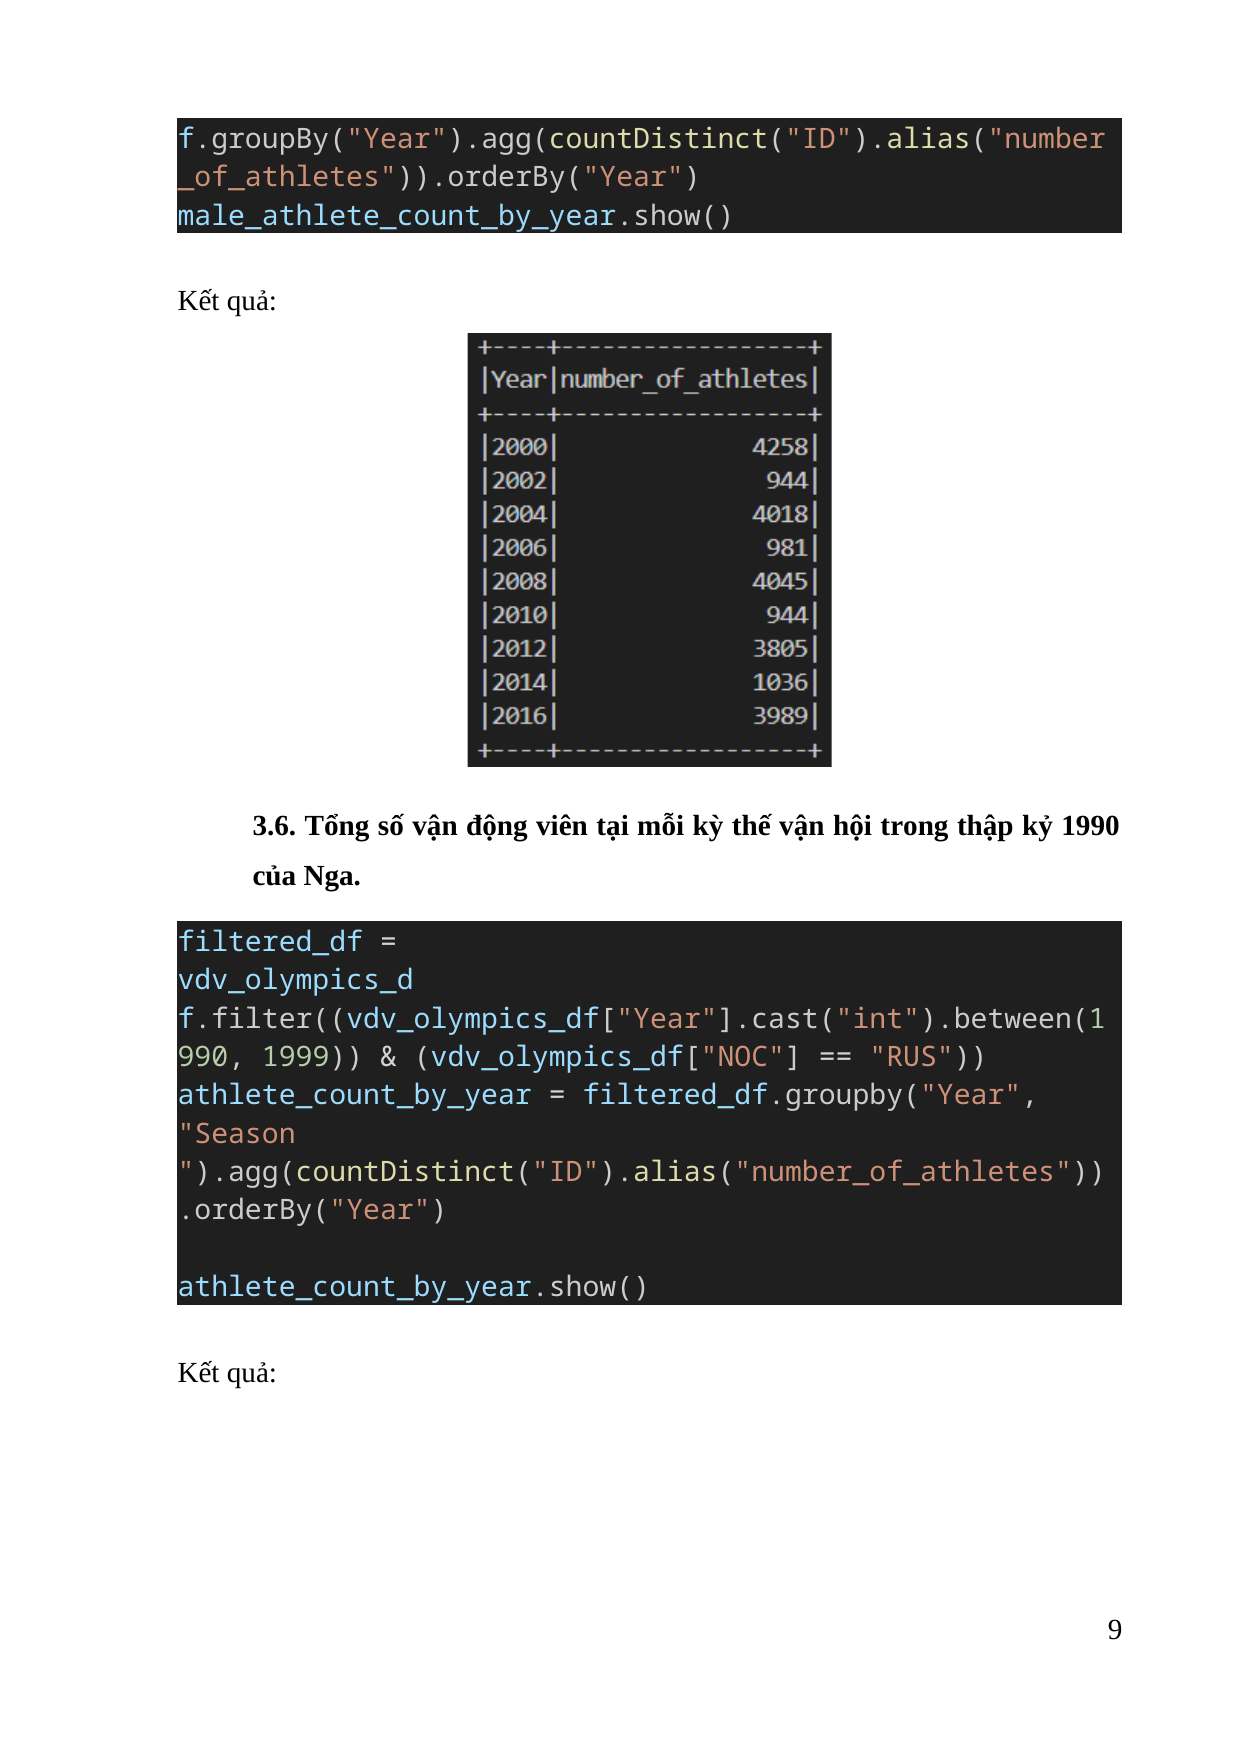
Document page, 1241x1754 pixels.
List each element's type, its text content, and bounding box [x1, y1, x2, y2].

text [177, 118, 1122, 195]
text Kết quả: [177, 283, 1122, 317]
text male_athlete_count_by_year.show() [177, 195, 1122, 233]
picture [467, 333, 832, 767]
text Kết quả: [177, 1355, 1122, 1388]
text athlete_count_by_year.show() [177, 1266, 1122, 1305]
text filtered_df = vdv_olympics_df.filter((vdv_olympics_df["Year"].cast("int").between(1990, 1999)) & (vdv_olympics_df["NOC"] == "RUS")) [177, 921, 1122, 1075]
subtitle 3.6. Tổng số vận động viên tại mỗi kỳ thế vận hội trong thập kỷ 1990 của Nga. [252, 808, 1122, 892]
text athlete_count_by_year = filtered_df.groupby("Year", "Season").agg(countDistinct("ID").alias("number_of_athletes")).orderBy("Year") [177, 1075, 1122, 1228]
